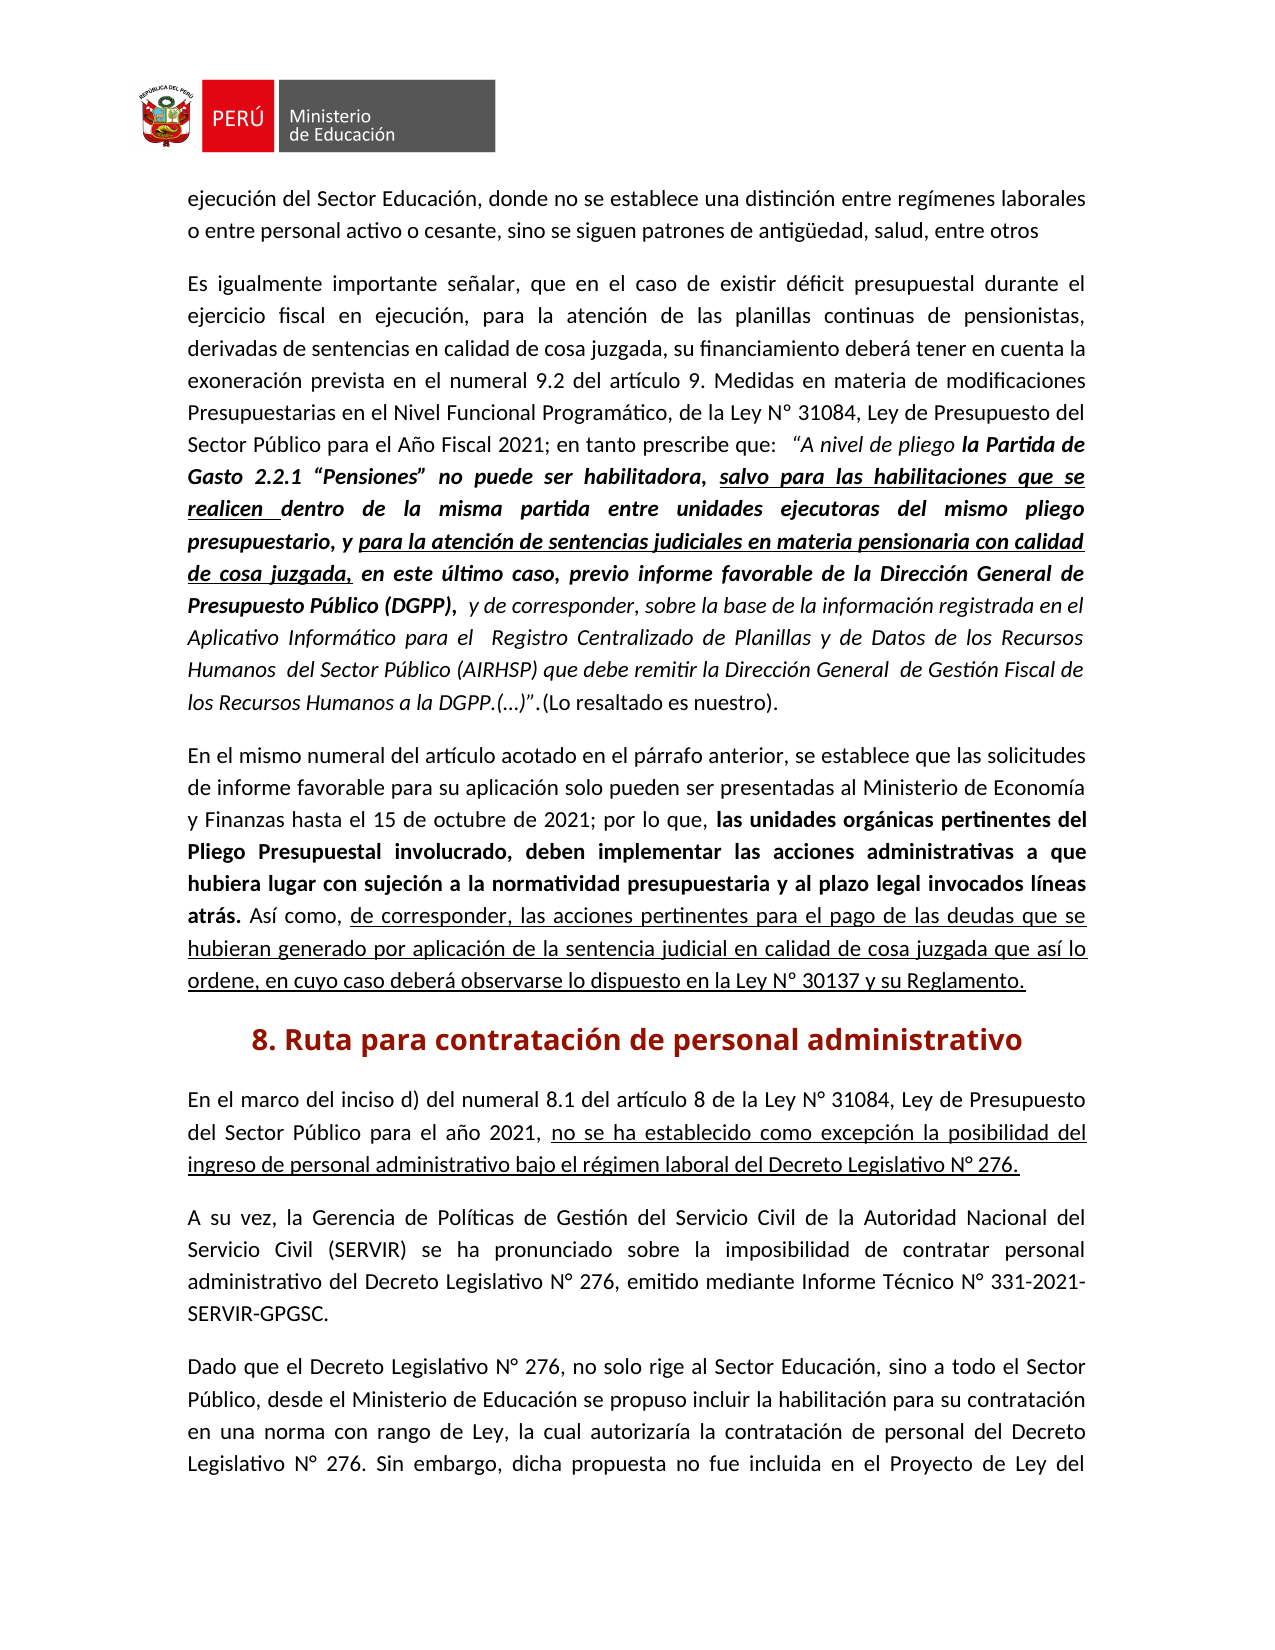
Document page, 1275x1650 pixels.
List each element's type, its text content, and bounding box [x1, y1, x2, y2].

text En el mismo numeral del artículo acotado en el párrafo anterior, se establece que las solicitudes de informe favorable para su aplicación solo pueden ser presentadas al Ministerio de Economía y Finanzas hasta el 15 de octubre de 2021; por lo que, las unidades orgánicas pertinentes del Pliego Presupuestal involucrado, deben implementar las acciones administrativas a que hubiera lugar con sujeción a la normatividad presupuestaria y al plazo legal invocados líneas atrás. Así como, de corresponder, las acciones pertinentes para el pago de las deudas que se hubieran generado por aplicación de la sentencia judicial en calidad de cosa juzgada que así lo ordene, en cuyo caso deberá observarse lo dispuesto en la Ley Nº 30137 y su Reglamento. [187, 741, 1087, 958]
picture [128, 75, 502, 156]
text A su vez, la Gerencia de Políticas de Gestión del Servicio Civil de la Autoridad Nacional del Servicio Civil (SERVIR) se ha pronunciado sobre la imposibilidad de contratar personal administrativo del Decreto Legislativo N° 276, emitido mediante Informe Técnico N° 331-2021-SERVIR-GPGSC. [187, 1203, 1087, 1327]
text Es igualmente importante señalar, que en el caso de existir déficit presupuestal durante el ejercicio fiscal en ejecución, para la atención de las planillas continuas de pensionistas, derivadas de sentencias en calidad de cosa juzgada, su financiamiento deberá tener en cuenta la exoneración prevista en el numeral 9.2 del artículo 9. Medidas en materia de modificaciones Presupuestarias en el Nivel Funcional Programático, de la Ley Nº 31084, Ley de Presupuesto del Sector Público para el Año Fiscal 2021; en tanto prescribe que: “A nivel de pliego la Partida de Gasto 2.2.1 “Pensiones” no puede ser habilitadora, salvo para las habilitaciones que se realicen dentro de la misma partida entre unidades ejecutoras del mismo pliego presupuestario, y para la atención de sentencias judiciales en materia pensionaria con calidad de cosa juzgada, en este último caso, previo informe favorable de la Dirección General de Presupuesto Público (DGPP), y de corresponder, sobre la base de la información registrada en el Aplicativo Informático para el Registro Centralizado de Planillas y de Datos de los Recursos Humanos del Sector Público (AIRHSP) que debe remitir la Dirección General de Gestión Fiscal de los Recursos Humanos a la DGPP.(…)”.(Lo resaltado es nuestro). [187, 269, 1087, 716]
subtitle 8. Ruta para contratación de personal administrativo [187, 1019, 1087, 1059]
text En el marco del inciso d) del numeral 8.1 del artículo 8 de la Ley N° 31084, Ley de Presupuesto del Sector Público para el año 2021, no se ha establecido como excepción la posibilidad del ingreso de personal administrativo bajo el régimen laboral del Decreto Legislativo N° 276. [187, 1086, 1087, 1178]
